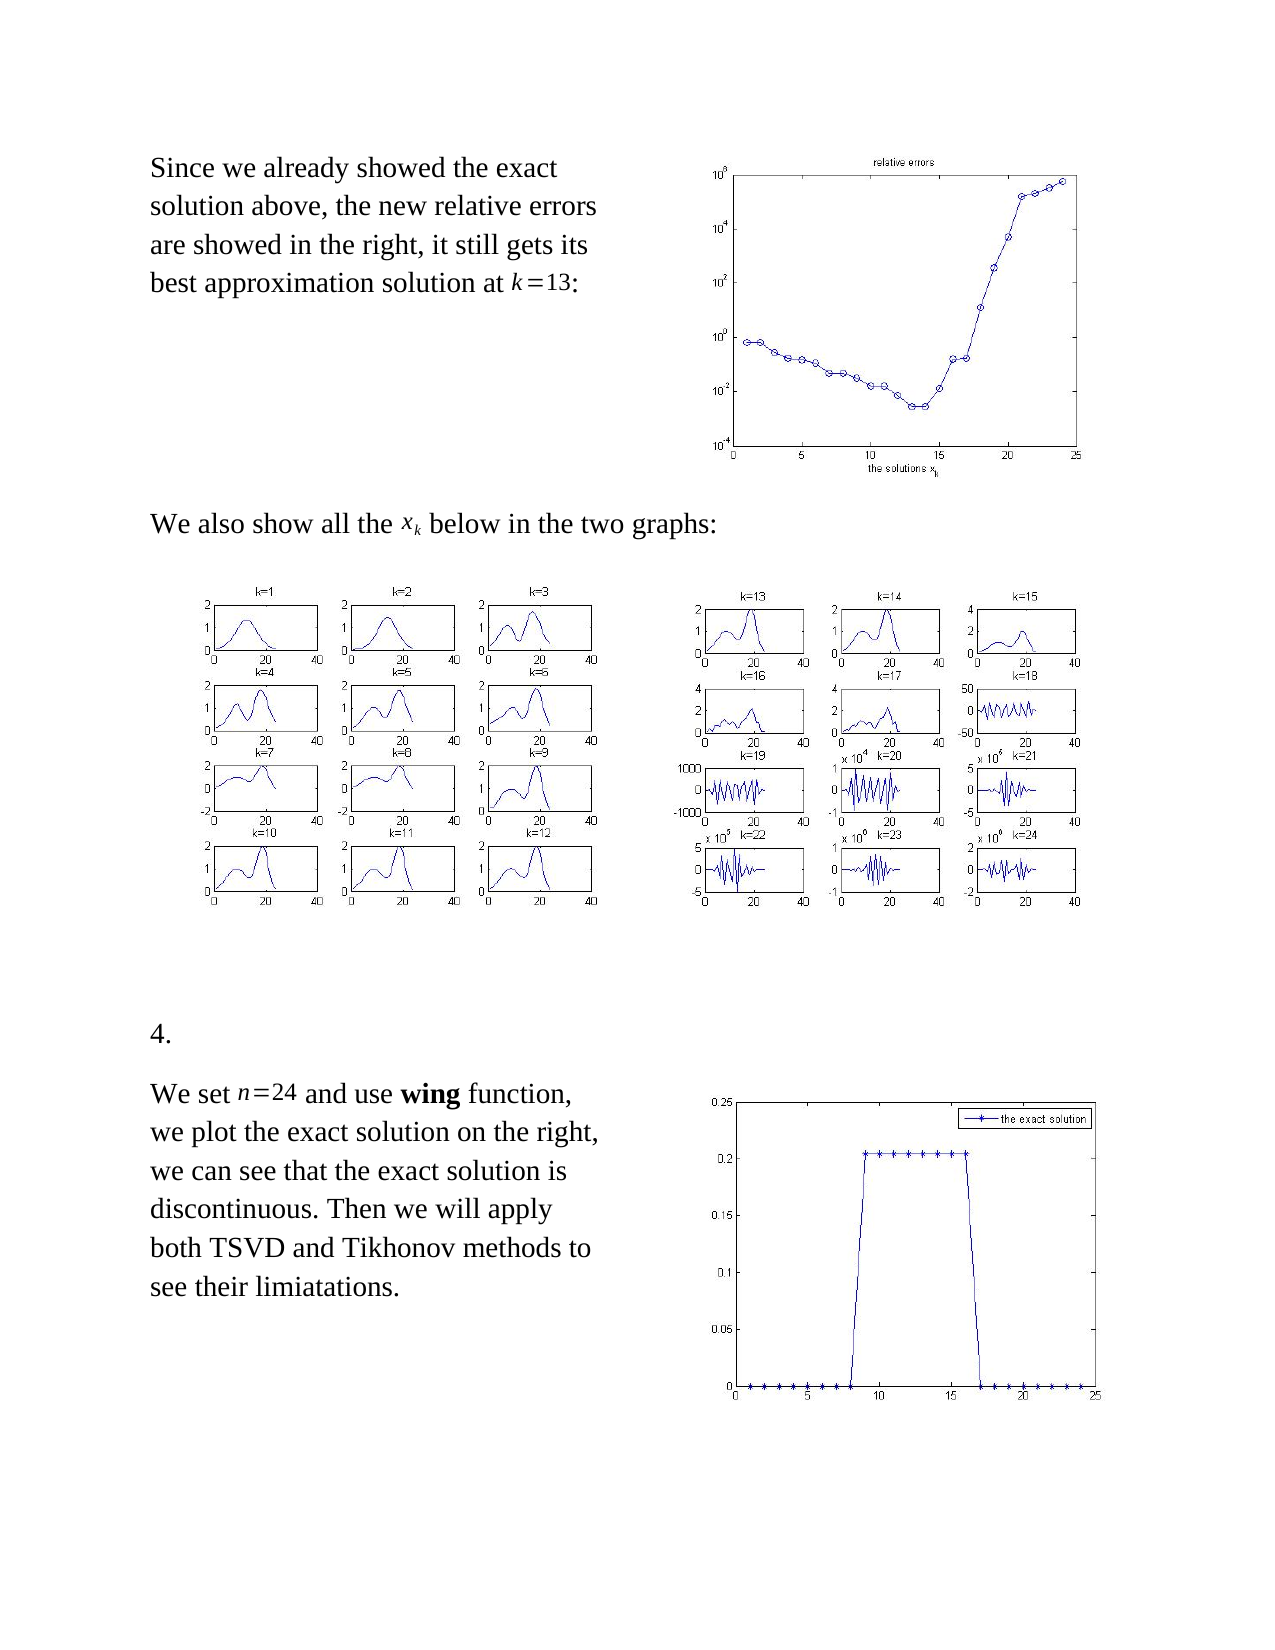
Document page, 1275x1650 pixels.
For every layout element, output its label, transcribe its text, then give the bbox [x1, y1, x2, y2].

text Since we already showed the exact solution above, the new relative errors are showed in the right, it still gets its best approximation solution at : [150, 150, 600, 299]
text We set and use wing function, we plot the exact solution on the right, we can see that the exact solution is discontinuous. Then we will apply both TSVD and Tikhonov methods to see their limiatations. [150, 1076, 600, 1302]
text We also show all the below in the two graphs: [150, 506, 1125, 540]
picture [675, 1076, 1139, 1424]
text 4. [150, 1017, 1125, 1050]
picture [150, 565, 1122, 932]
picture [675, 150, 1118, 482]
